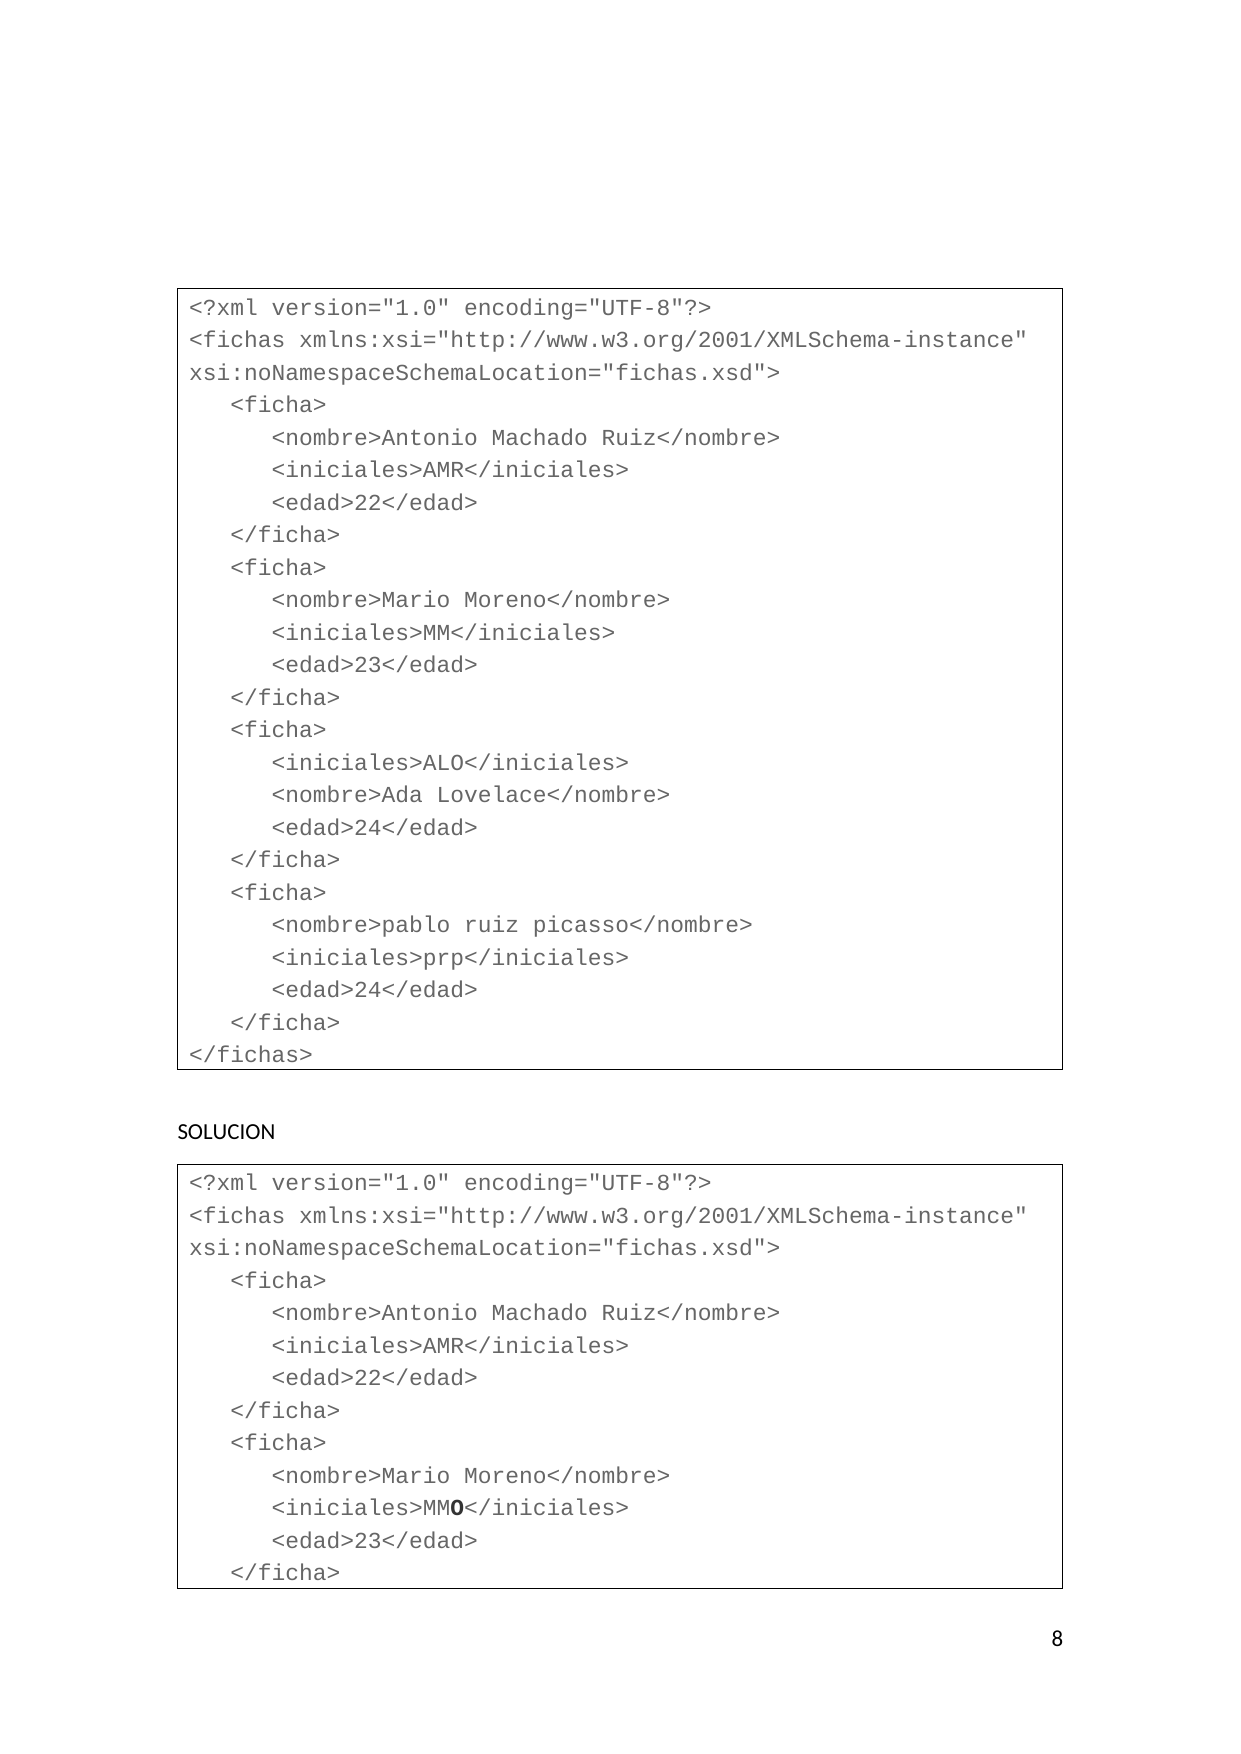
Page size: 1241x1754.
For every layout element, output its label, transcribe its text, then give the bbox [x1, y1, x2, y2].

text SOLUCION [177, 1117, 1063, 1145]
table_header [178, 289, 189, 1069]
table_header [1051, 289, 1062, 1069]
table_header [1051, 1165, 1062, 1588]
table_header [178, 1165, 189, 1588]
